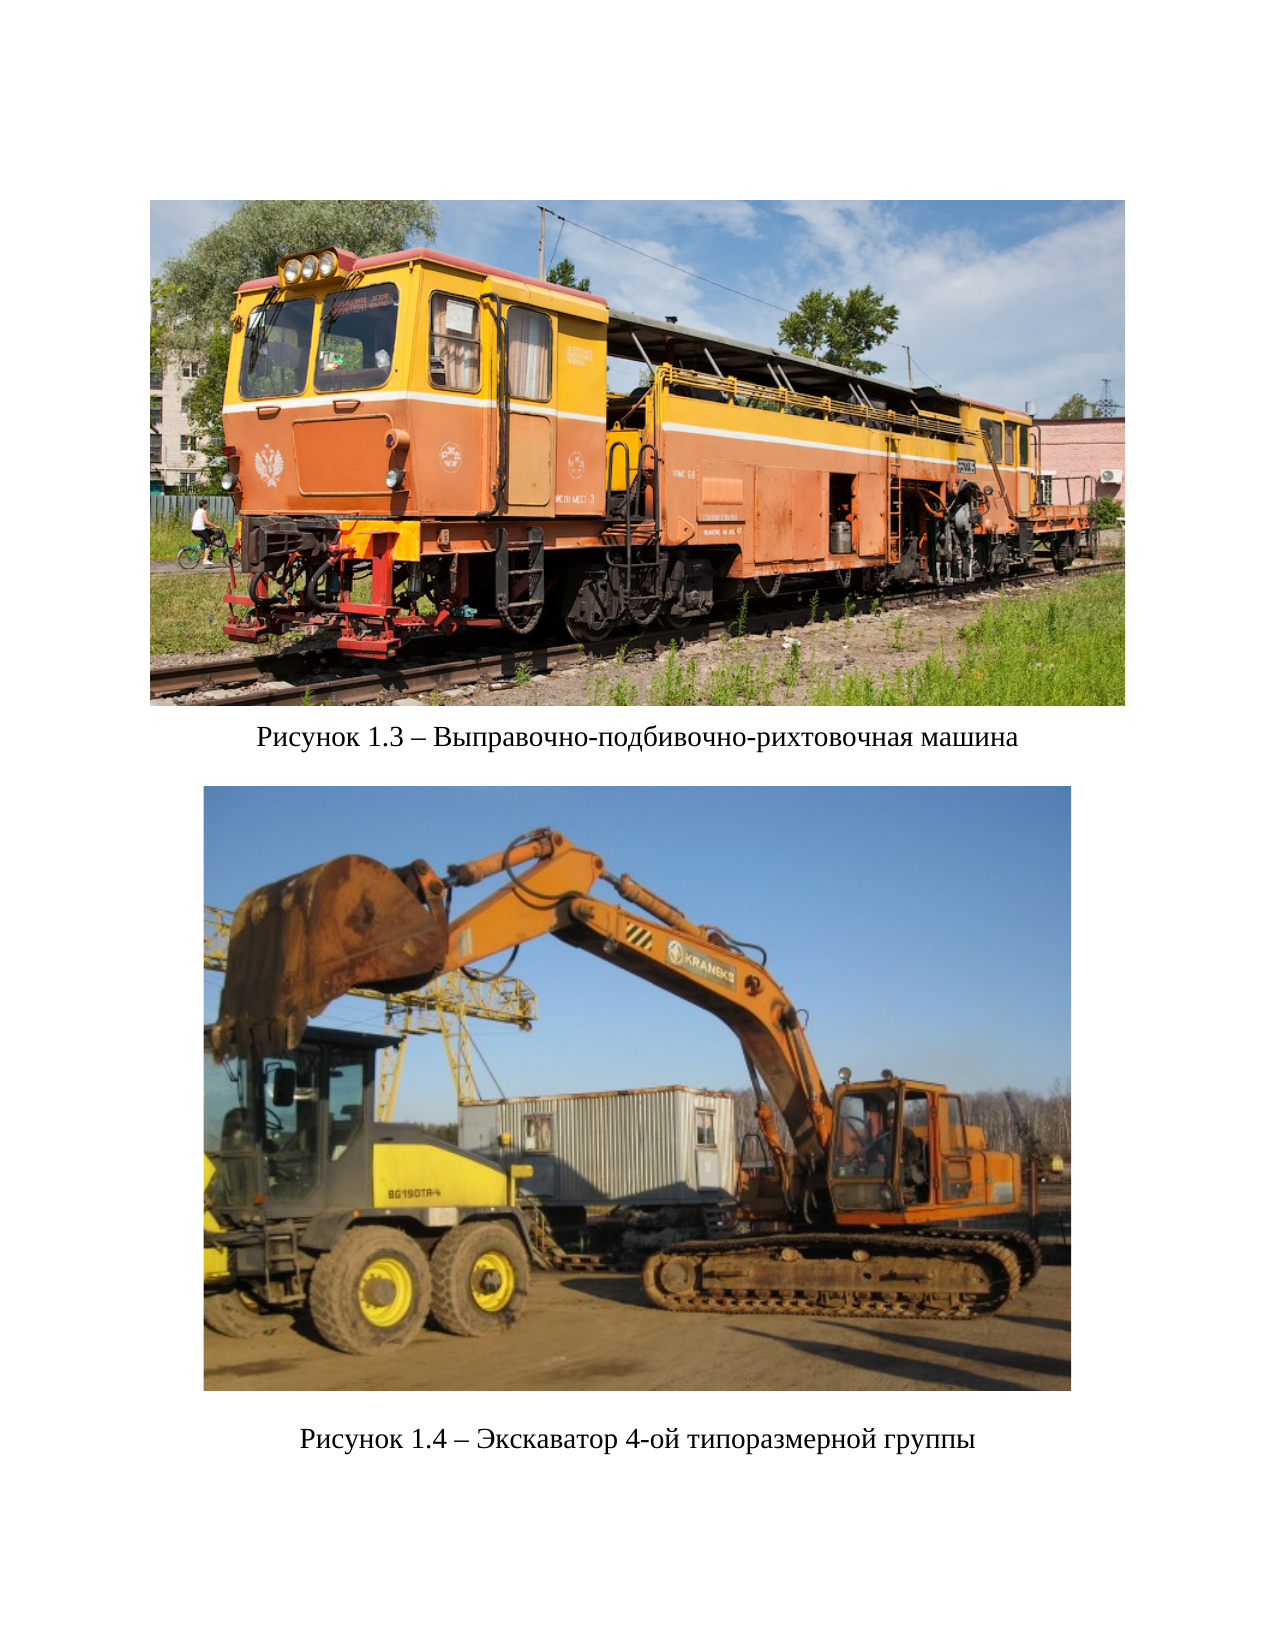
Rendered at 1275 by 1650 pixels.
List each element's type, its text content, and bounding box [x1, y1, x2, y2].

picture [203, 786, 1072, 1391]
picture [150, 200, 1125, 706]
